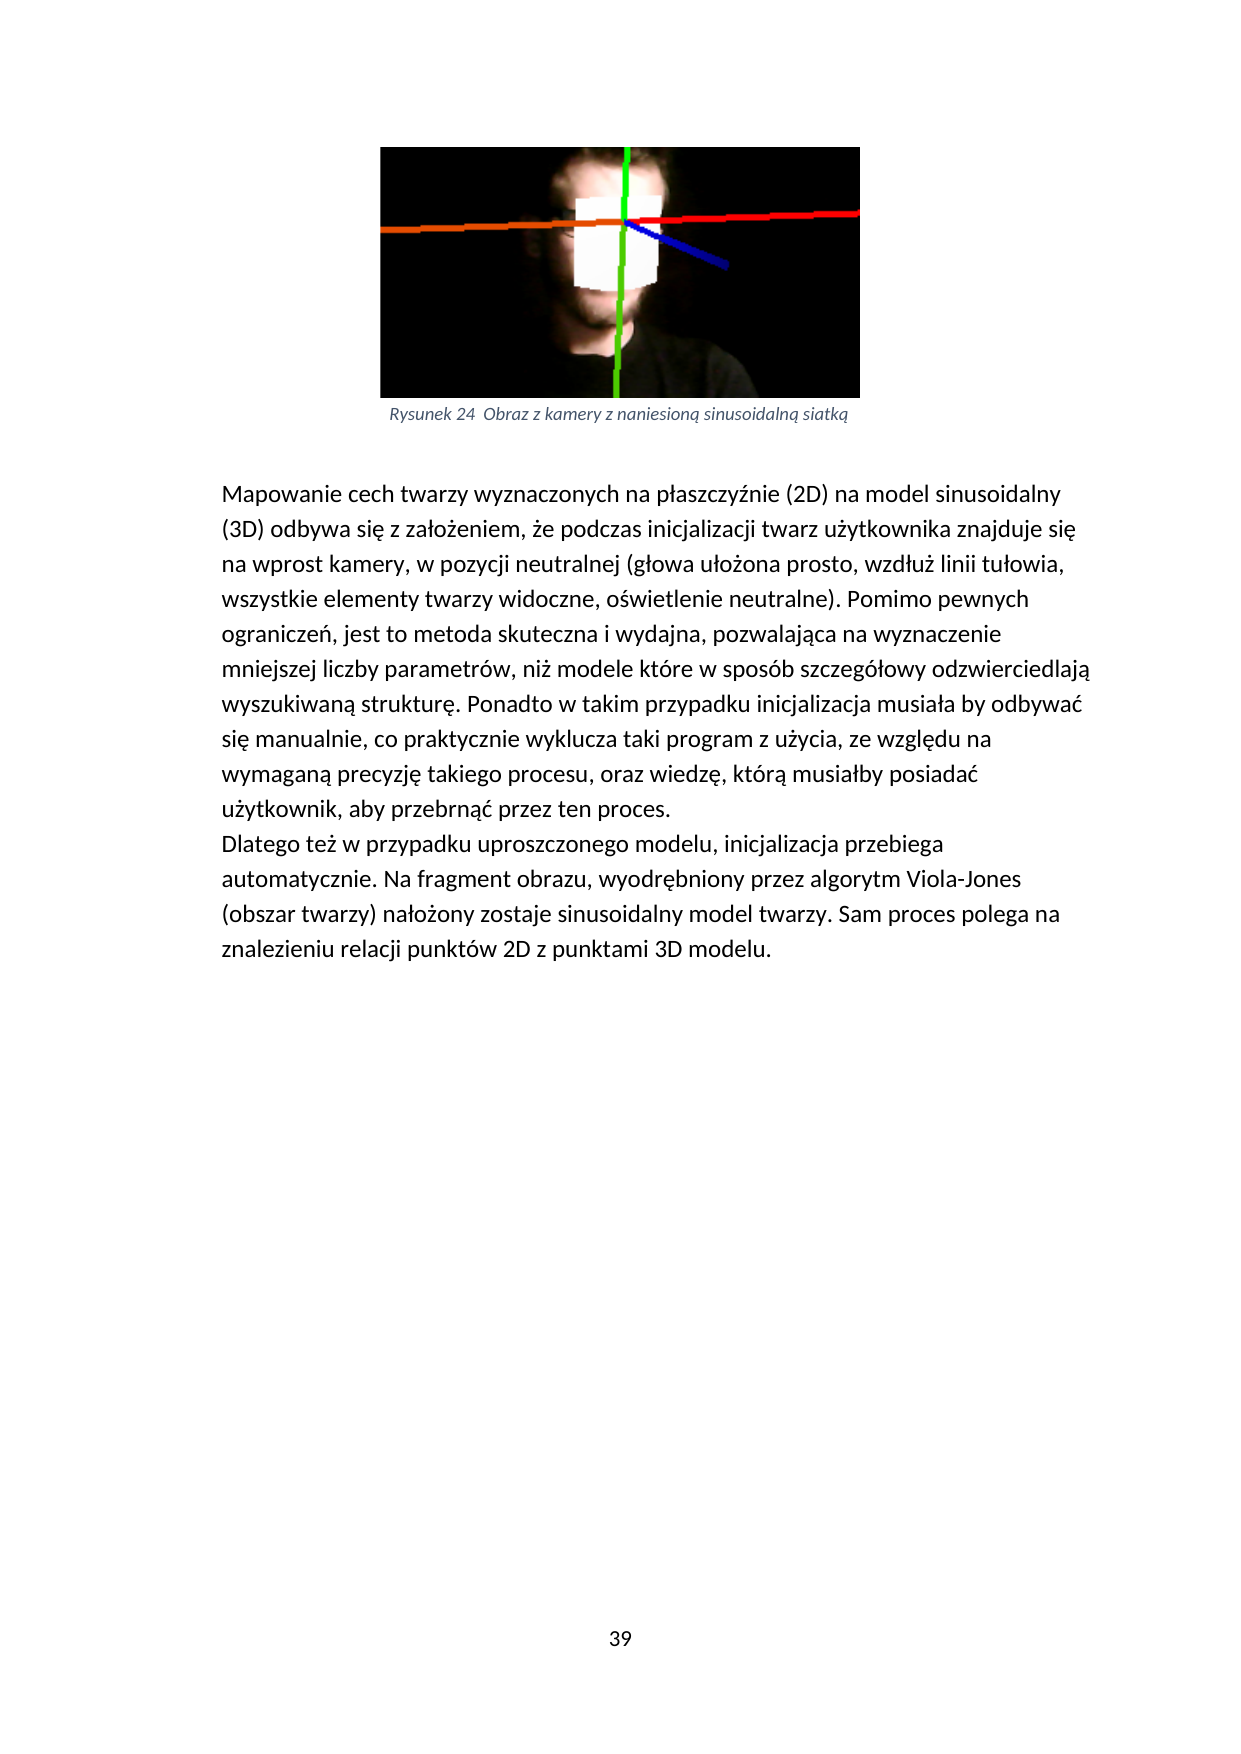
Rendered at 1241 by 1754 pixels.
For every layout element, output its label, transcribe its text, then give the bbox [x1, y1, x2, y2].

text Rysunek 24 Obraz z kamery z naniesioną sinusoidalną siatką [148, 402, 1093, 425]
picture [380, 147, 860, 398]
text Dlatego też w przypadku uproszczonego modelu, inicjalizacja przebiega automatycznie. Na fragment obrazu, wyodrębniony przez algorytm Viola-Jones (obszar twarzy) nałożony zostaje sinusoidalny model twarzy. Sam proces polega na znalezieniu relacji punktów 2D z punktami 3D modelu. [221, 828, 1093, 963]
